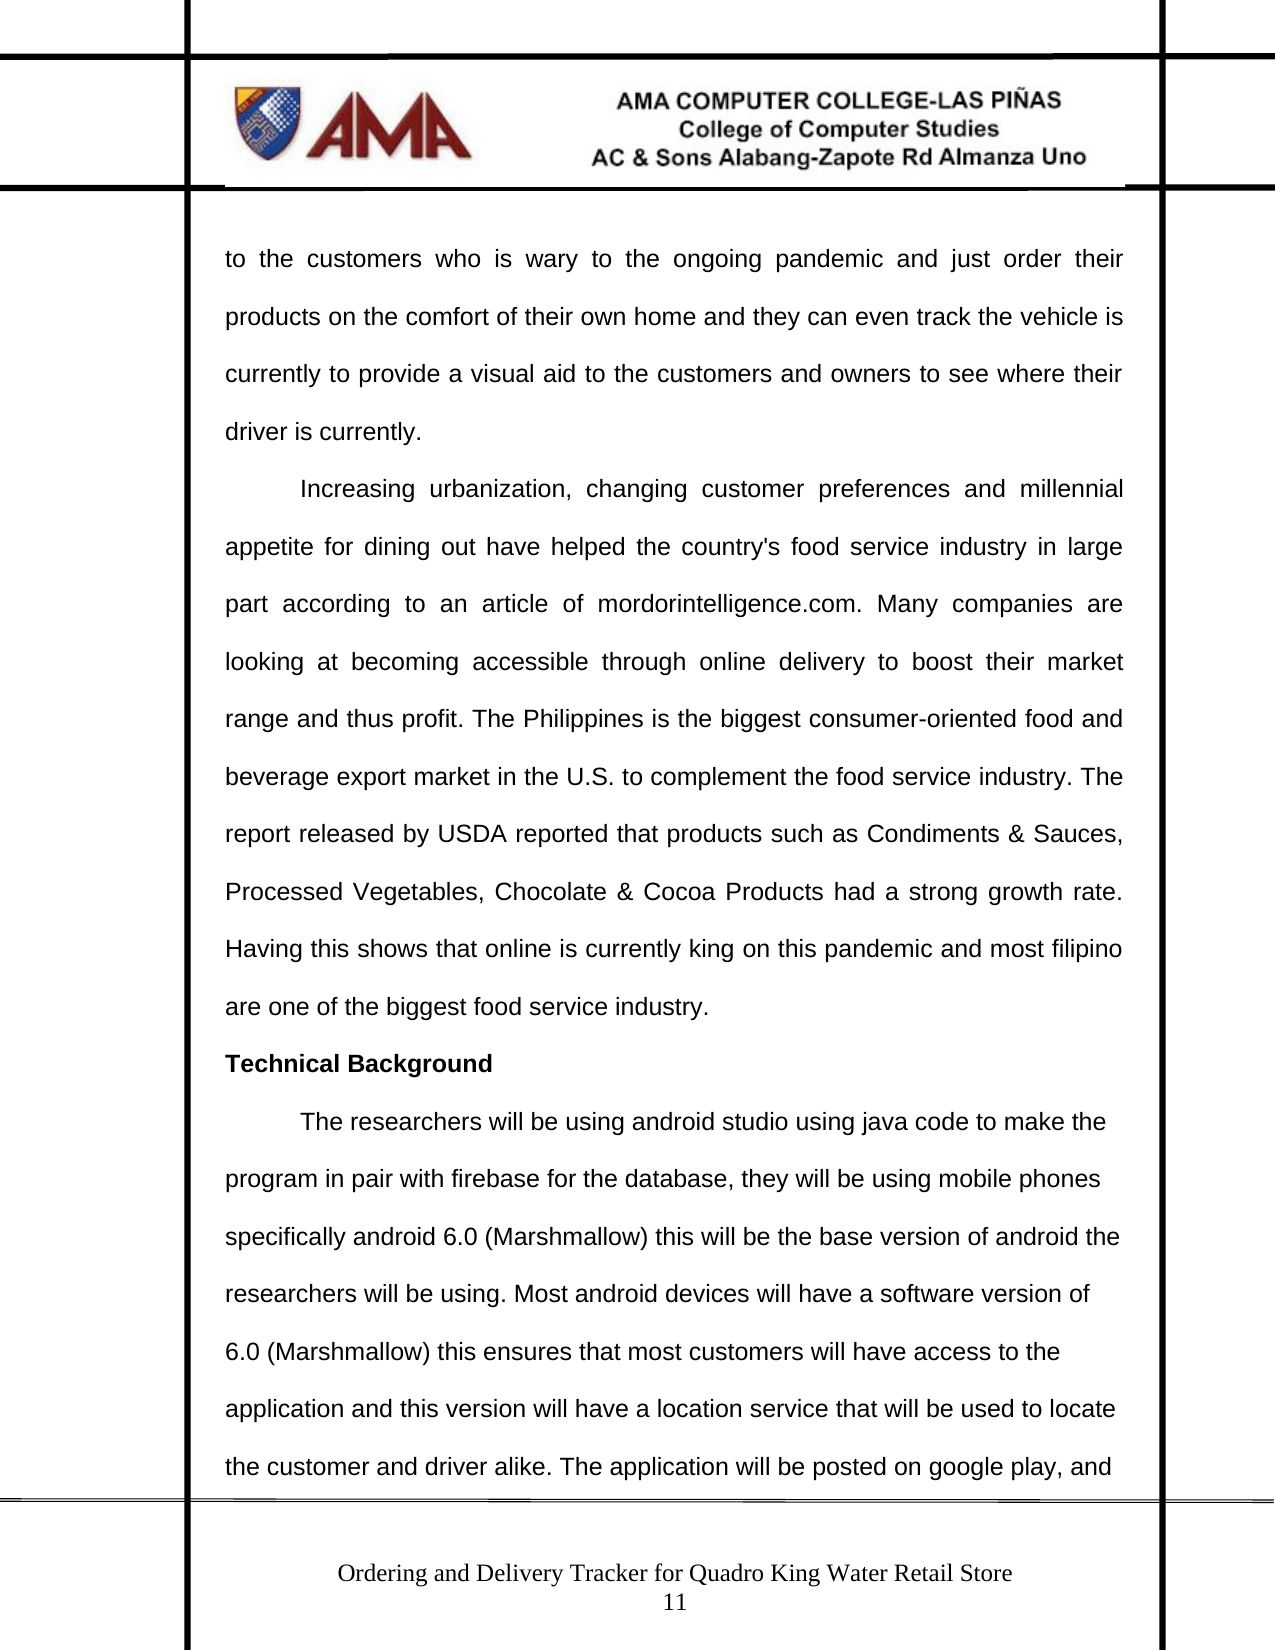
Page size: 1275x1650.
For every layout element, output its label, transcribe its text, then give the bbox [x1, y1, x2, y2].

picture [225, 75, 1125, 187]
text Increasing urbanization, changing customer preferences and millennial appetite for dining out have helped the country's food service industry in large part according to an article of mordorintelligence.com. Many companies are looking at becoming accessible through online delivery to boost their market range and thus profit. The Philippines is the biggest consumer-oriented food and beverage export market in the U.S. to complement the food service industry. The report released by USDA reported that products such as Condiments & Sauces, Processed Vegetables, Chocolate & Cocoa Products had a strong growth rate. Having this shows that online is currently king on this pandemic and most filipino are one of the biggest food service industry. [225, 474, 1125, 1020]
text Technical Background [225, 1049, 1125, 1078]
